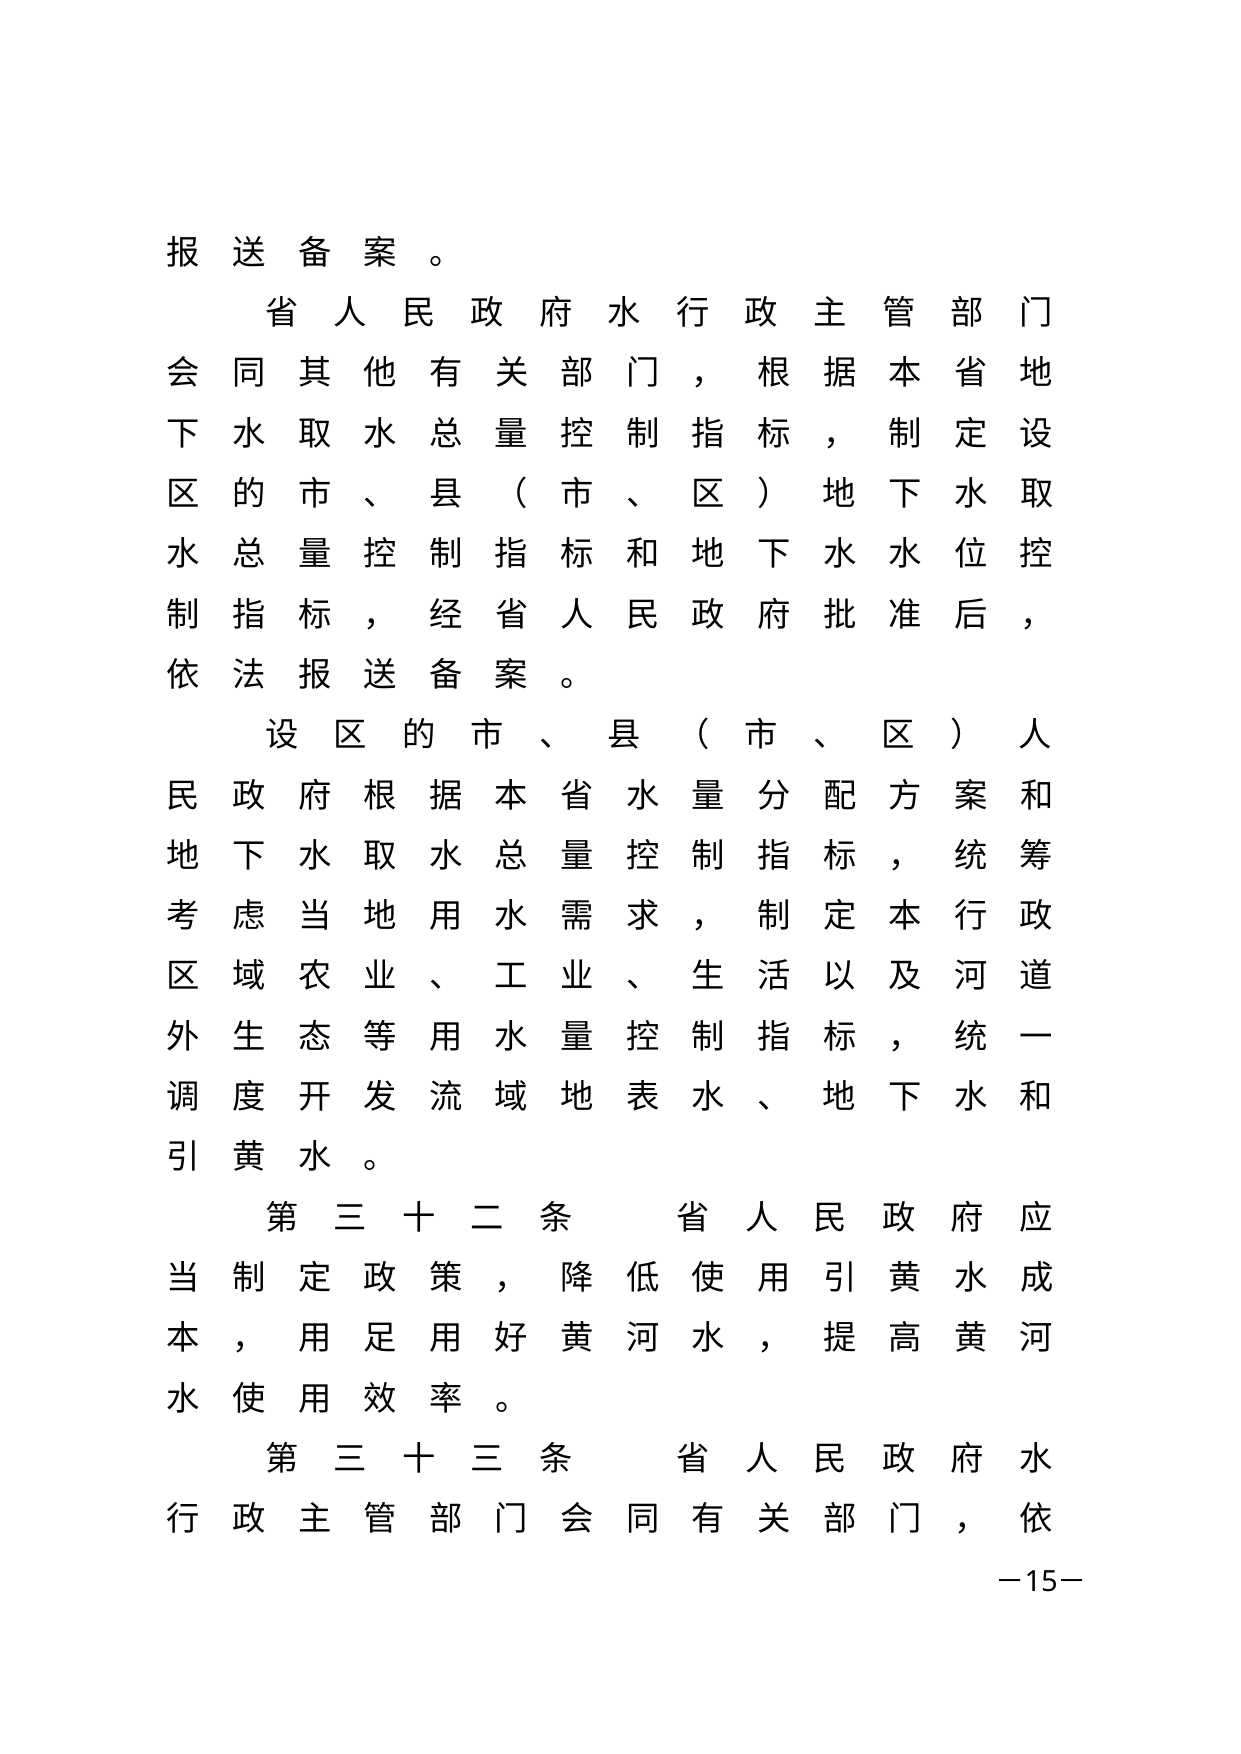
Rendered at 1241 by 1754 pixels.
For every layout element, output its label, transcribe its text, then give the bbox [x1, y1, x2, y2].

text 设区的市、县（市、区）人民政府根据本省水量分配方案和地下水取水总量控制指标，统筹考虑当地用水需求，制定本行政区域农业、工业、生活以及河道外生态等用水量控制指标，统一调度开发流域地表水、地下水和引黄水。 [167, 702, 1085, 1184]
text 第三十二条 省人民政府应当制定政策，降低使用引黄水成本，用足用好黄河水，提高黄河水使用效率。 [167, 1184, 1085, 1426]
text 第三十三条 省人民政府水行政主管部门会同有关部门，依照国务院水行政主管部门划定的黄河流域地下水超采区范围，编制地下水超采综合治理方案，经省人民政府批准后，依法报送备案。 [167, 1426, 1085, 1546]
text 第三十一条 省人民政府水行政主管部门根据国家黄河水量分配方案和跨省支流水量分配方案，统筹考虑水资源条件、生态环境状况、节水水平、城乡发展等，制定和调整本省水量分配方案，经省人民政府批准后，依法报送备案。 [167, 219, 1085, 280]
text 省人民政府水行政主管部门会同其他有关部门，根据本省地下水取水总量控制指标，制定设区的市、县（市、区）地下水取水总量控制指标和地下水水位控制指标，经省人民政府批准后，依法报送备案。 [167, 280, 1085, 702]
